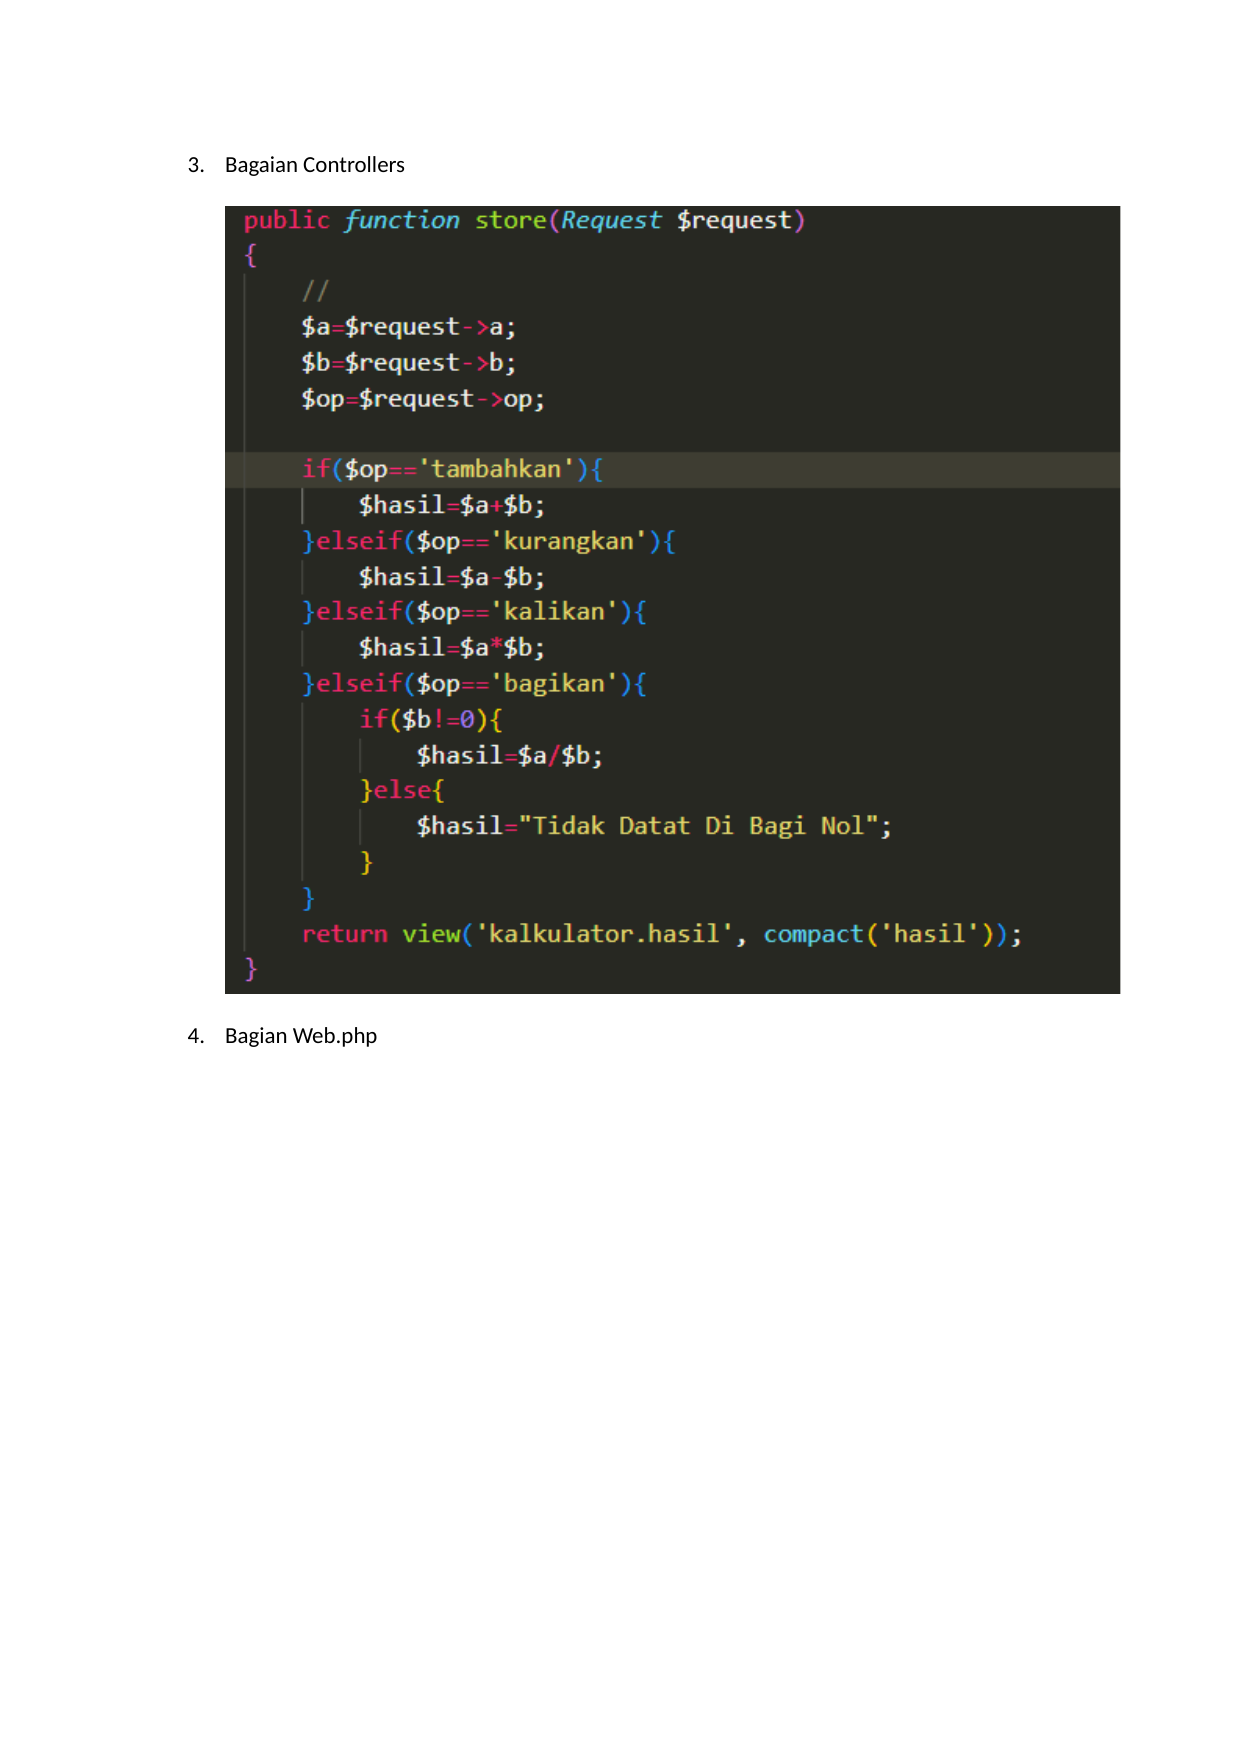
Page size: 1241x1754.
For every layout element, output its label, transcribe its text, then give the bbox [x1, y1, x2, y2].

list Bagaian Controllers [187, 150, 1090, 178]
list Bagian Web.php [187, 1022, 1090, 1050]
picture [225, 206, 1121, 994]
